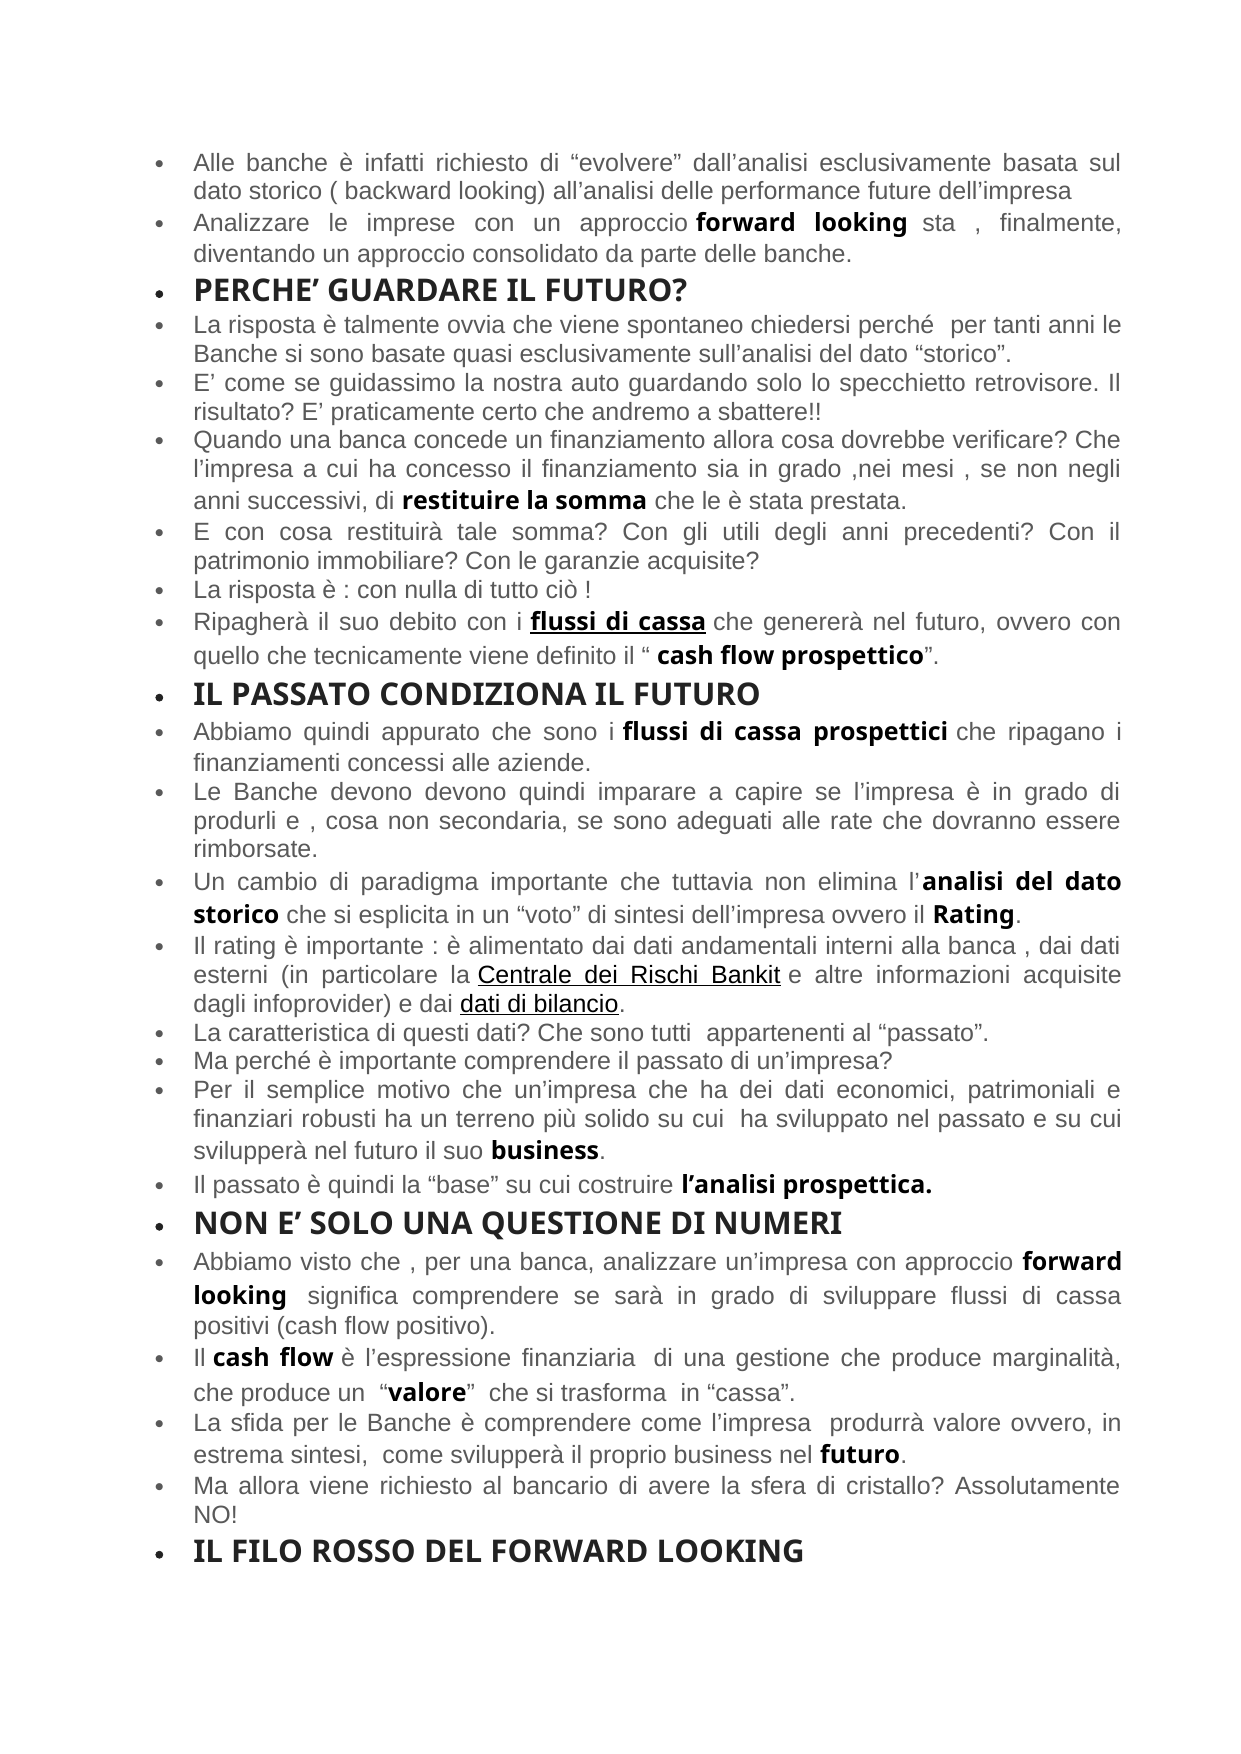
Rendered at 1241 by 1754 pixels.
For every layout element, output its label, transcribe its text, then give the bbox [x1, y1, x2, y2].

list IL PASSATO CONDIZIONA IL FUTURO [156, 671, 1122, 714]
list Per il semplice motivo che un’impresa che ha dei dati economici, patrimoniali e finanziari robusti ha un terreno più solido su cui ha sviluppato nel passato e su cui svilupperà nel futuro il suo business. [156, 1075, 1122, 1167]
list La caratteristica di questi dati? Che sono tutti appartenenti al “passato”. [156, 1017, 1122, 1046]
list La risposta è : con nulla di tutto ciò ! [156, 574, 1122, 603]
list Abbiamo visto che , per una banca, analizzare un’impresa con approccio forward looking significa comprendere se sarà in grado di sviluppare flussi di cassa positivi (cash flow positivo). [156, 1243, 1122, 1340]
list La risposta è talmente ovvia che viene spontaneo chiedersi perché per tanti anni le Banche si sono basate quasi esclusivamente sull’analisi del dato “storico”. [156, 311, 1122, 368]
list Il passato è quindi la “base” su cui costruire l’analisi prospettica. [156, 1167, 1122, 1201]
list IL FILO ROSSO DEL FORWARD LOOKING [156, 1528, 1122, 1571]
list Analizzare le imprese con un approccio forward looking sta , finalmente, diventando un approccio consolidato da parte delle banche. [156, 205, 1122, 268]
list Il cash flow è l’espressione finanziaria di una gestione che produce marginalità, che produce un “valore” che si trasforma in “cassa”. [156, 1340, 1122, 1408]
list Ma perché è importante comprendere il passato di un’impresa? [156, 1046, 1122, 1075]
list E con cosa restituirà tale somma? Con gli utili degli anni precedenti? Con il patrimonio immobiliare? Con le garanzie acquisite? [156, 517, 1122, 574]
list La sfida per le Banche è comprendere come l’impresa produrrà valore ovvero, in estrema sintesi, come svilupperà il proprio business nel futuro. [156, 1408, 1122, 1471]
list Quando una banca concede un finanziamento allora cosa dovrebbe verificare? Che l’impresa a cui ha concesso il finanziamento sia in grado ,nei mesi , se non negli anni successivi, di restituire la somma che le è stata prestata. [156, 426, 1122, 517]
list Ripagherà il suo debito con i flussi di cassa che genererà nel futuro, ovvero con quello che tecnicamente viene definito il “ cash flow prospettico”. [156, 603, 1122, 671]
list Il rating è importante : è alimentato dai dati andamentali interni alla banca , dai dati esterni (in particolare la Centrale dei Rischi Bankit e altre informazioni acquisite dagli infoprovider) e dai dati di bilancio. [156, 931, 1122, 1017]
list PERCHE’ GUARDARE IL FUTURO? [156, 268, 1122, 311]
list Un cambio di paradigma importante che tuttavia non elimina l’analisi del dato storico che si esplicita in un “voto” di sintesi dell’impresa ovvero il Rating. [156, 863, 1122, 931]
list Alle banche è infatti richiesto di “evolvere” dall’analisi esclusivamente basata sul dato storico ( backward looking) all’analisi delle performance future dell’impresa [156, 148, 1122, 205]
list Le Banche devono devono quindi imparare a capire se l’impresa è in grado di produrli e , cosa non secondaria, se sono adeguati alle rate che dovranno essere rimborsate. [156, 777, 1122, 863]
list Abbiamo quindi appurato che sono i flussi di cassa prospettici che ripagano i finanziamenti concessi alle aziende. [156, 714, 1122, 777]
list NON E’ SOLO UNA QUESTIONE DI NUMERI [156, 1201, 1122, 1243]
list Ma allora viene richiesto al bancario di avere la sfera di cristallo? Assolutamente NO! [156, 1471, 1122, 1528]
list E’ come se guidassimo la nostra auto guardando solo lo specchietto retrovisore. Il risultato? E’ praticamente certo che andremo a sbattere!! [156, 368, 1122, 426]
